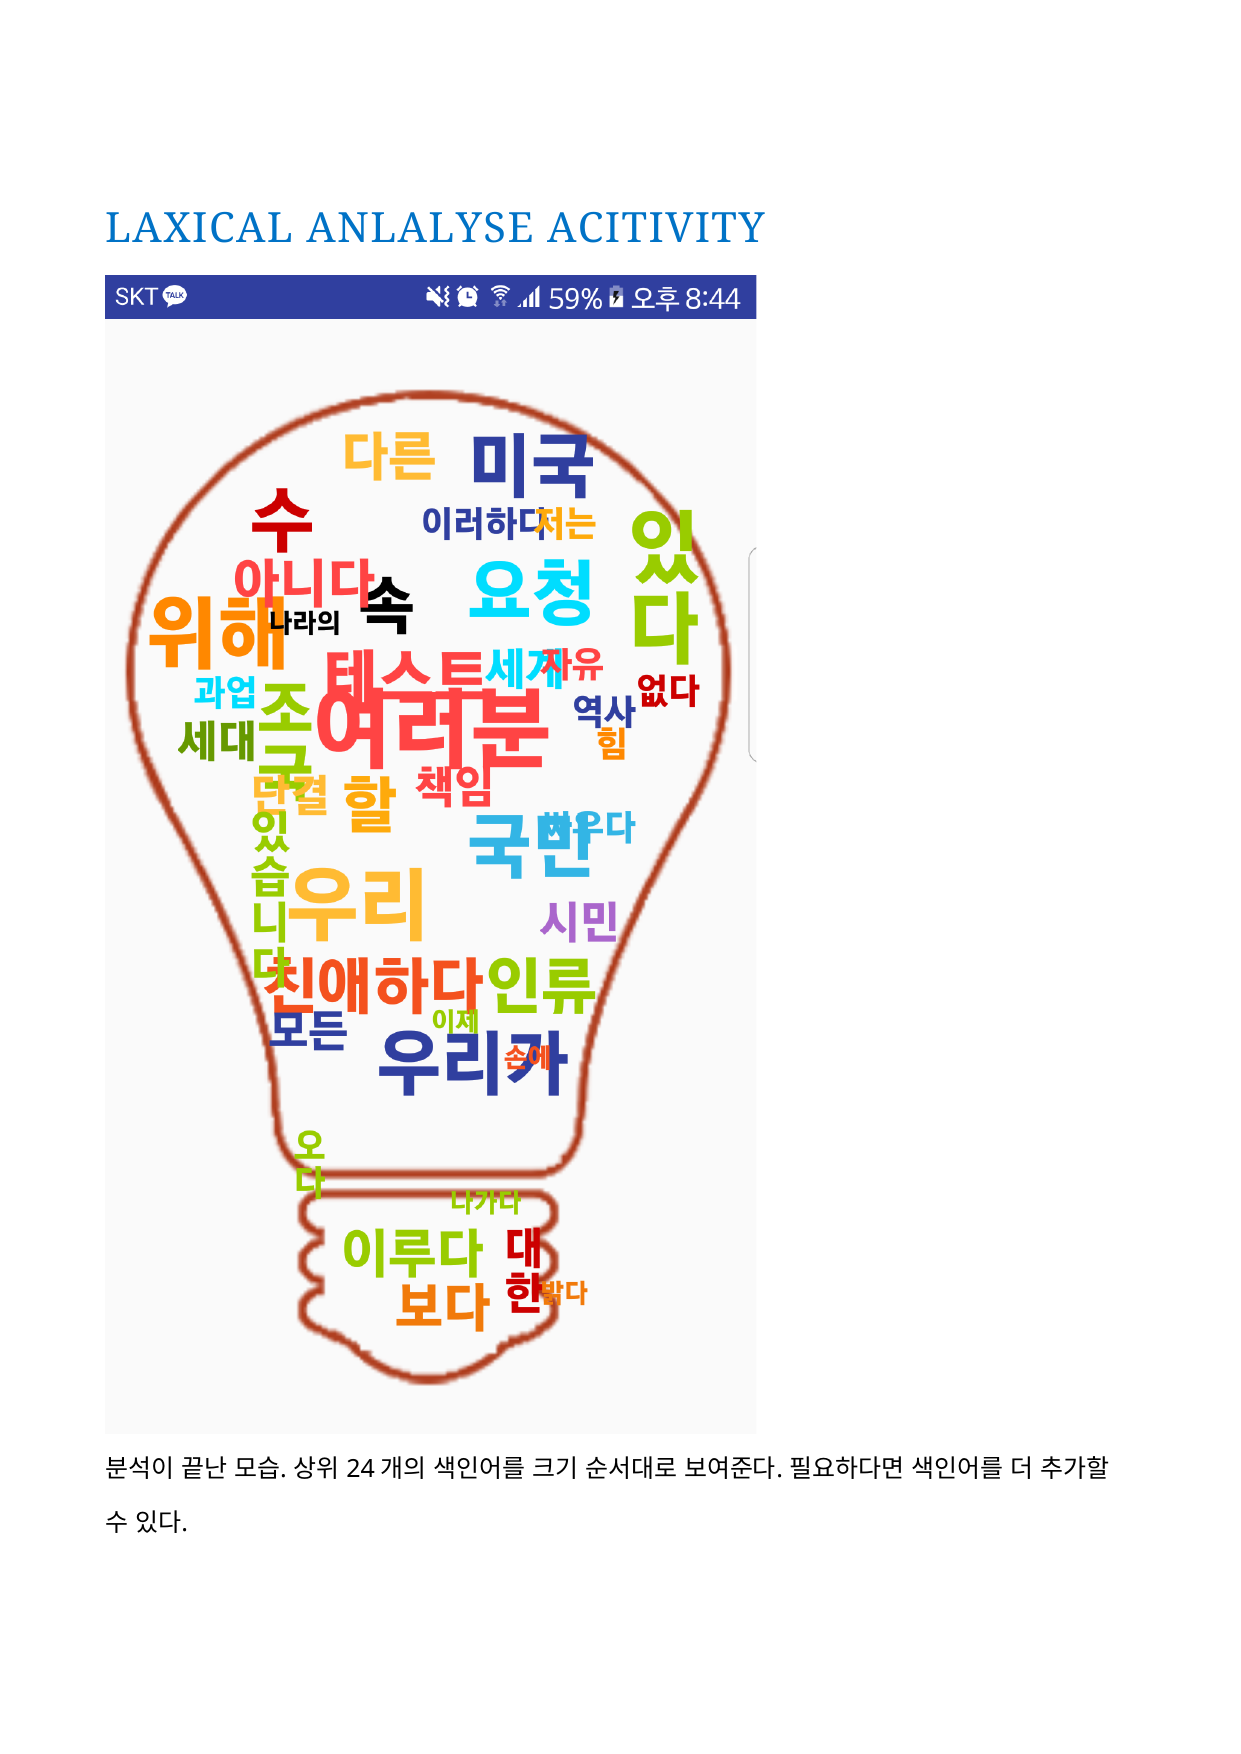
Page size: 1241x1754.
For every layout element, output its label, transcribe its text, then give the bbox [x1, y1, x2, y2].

list 분석이 끝난 모습. 상위 24개의 색인어를 크기 순서대로 보여준다. 필요하다면 색인어를 더 추가할 수 있다. [105, 1448, 1135, 1539]
picture [105, 275, 757, 1434]
subtitle Laxical Anlalyse Acitivity [105, 198, 1135, 255]
